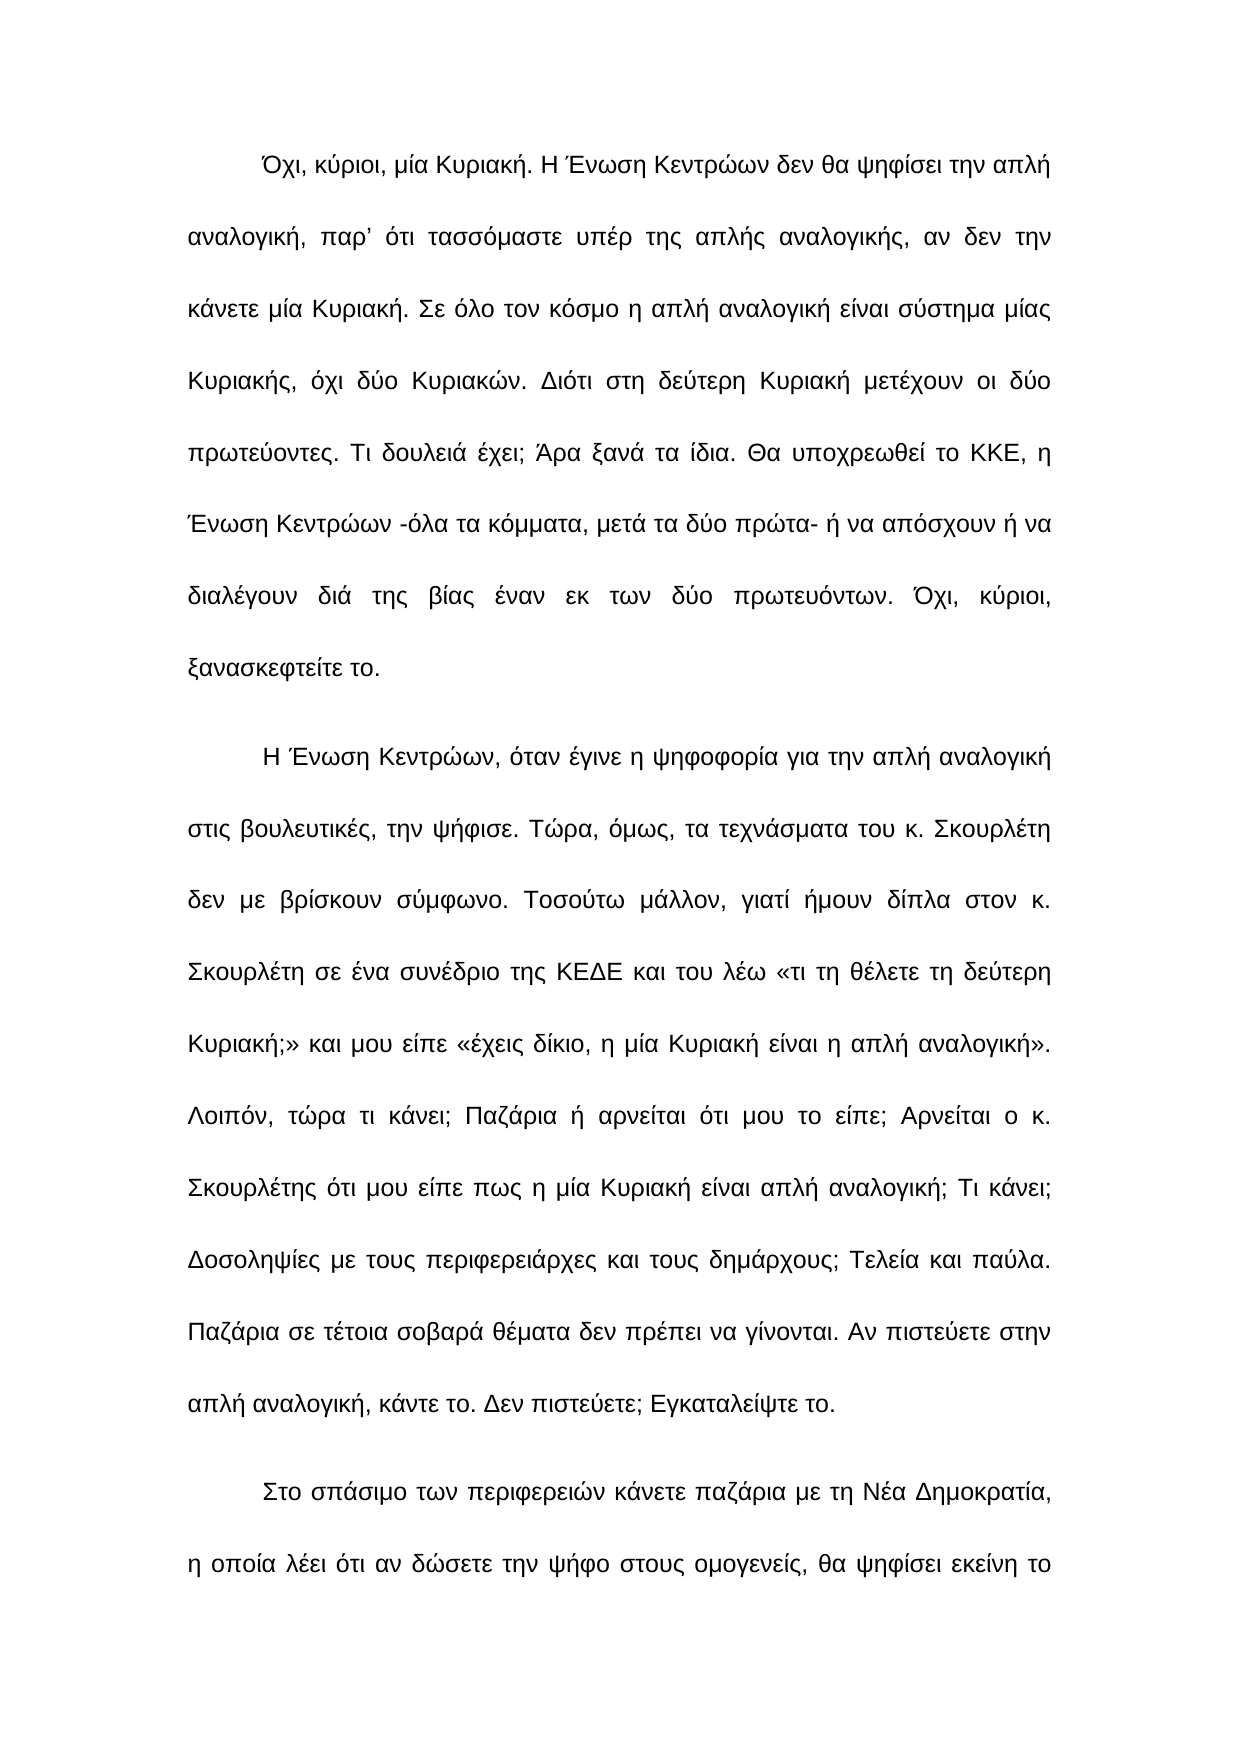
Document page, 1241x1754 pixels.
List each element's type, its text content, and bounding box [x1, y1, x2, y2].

text Η Ένωση Κεντρώων, όταν έγινε η ψηφοφορία για την απλή αναλογική στις βουλευτικές, την ψήφισε. Τώρα, όμως, τα τεχνάσματα του κ. Σκουρλέτη δεν με βρίσκουν σύμφωνο. Τοσούτω μάλλον, γιατί ήμουν δίπλα στον κ. Σκουρλέτη σε ένα συνέδριο της ΚΕΔΕ και του λέω «τι τη θέλετε τη δεύτερη Κυριακή;» και μου είπε «έχεις δίκιο, η μία Κυριακή είναι η απλή αναλογική». Λοιπόν, τώρα τι κάνει; Παζάρια ή αρνείται ότι μου το είπε; Αρνείται ο κ. Σκουρλέτης ότι μου είπε πως η μία Κυριακή είναι απλή αναλογική; Τι κάνει; Δοσοληψίες με τους περιφερειάρχες και τους δημάρχους; Τελεία και παύλα. Παζάρια σε τέτοια σοβαρά θέματα δεν πρέπει να γίνονται. Αν πιστεύετε στην απλή αναλογική, κάντε το. Δεν πιστεύετε; Εγκαταλείψτε το. [187, 742, 1053, 1417]
text Όχι, κύριοι, μία Κυριακή. Η Ένωση Κεντρώων δεν θα ψηφίσει την απλή αναλογική, παρ’ ότι τασσόμαστε υπέρ της απλής αναλογικής, αν δεν την κάνετε μία Κυριακή. Σε όλο τον κόσμο η απλή αναλογική είναι σύστημα μίας Κυριακής, όχι δύο Κυριακών. Διότι στη δεύτερη Κυριακή μετέχουν οι δύο πρωτεύοντες. Τι δουλειά έχει; Άρα ξανά τα ίδια. Θα υποχρεωθεί το ΚΚΕ, η Ένωση Κεντρώων -όλα τα κόμματα, μετά τα δύο πρώτα- ή να απόσχουν ή να διαλέγουν διά της βίας έναν εκ των δύο πρωτευόντων. Όχι, κύριοι, ξανασκεφτείτε το. [187, 150, 1053, 682]
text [187, 1477, 1053, 1578]
